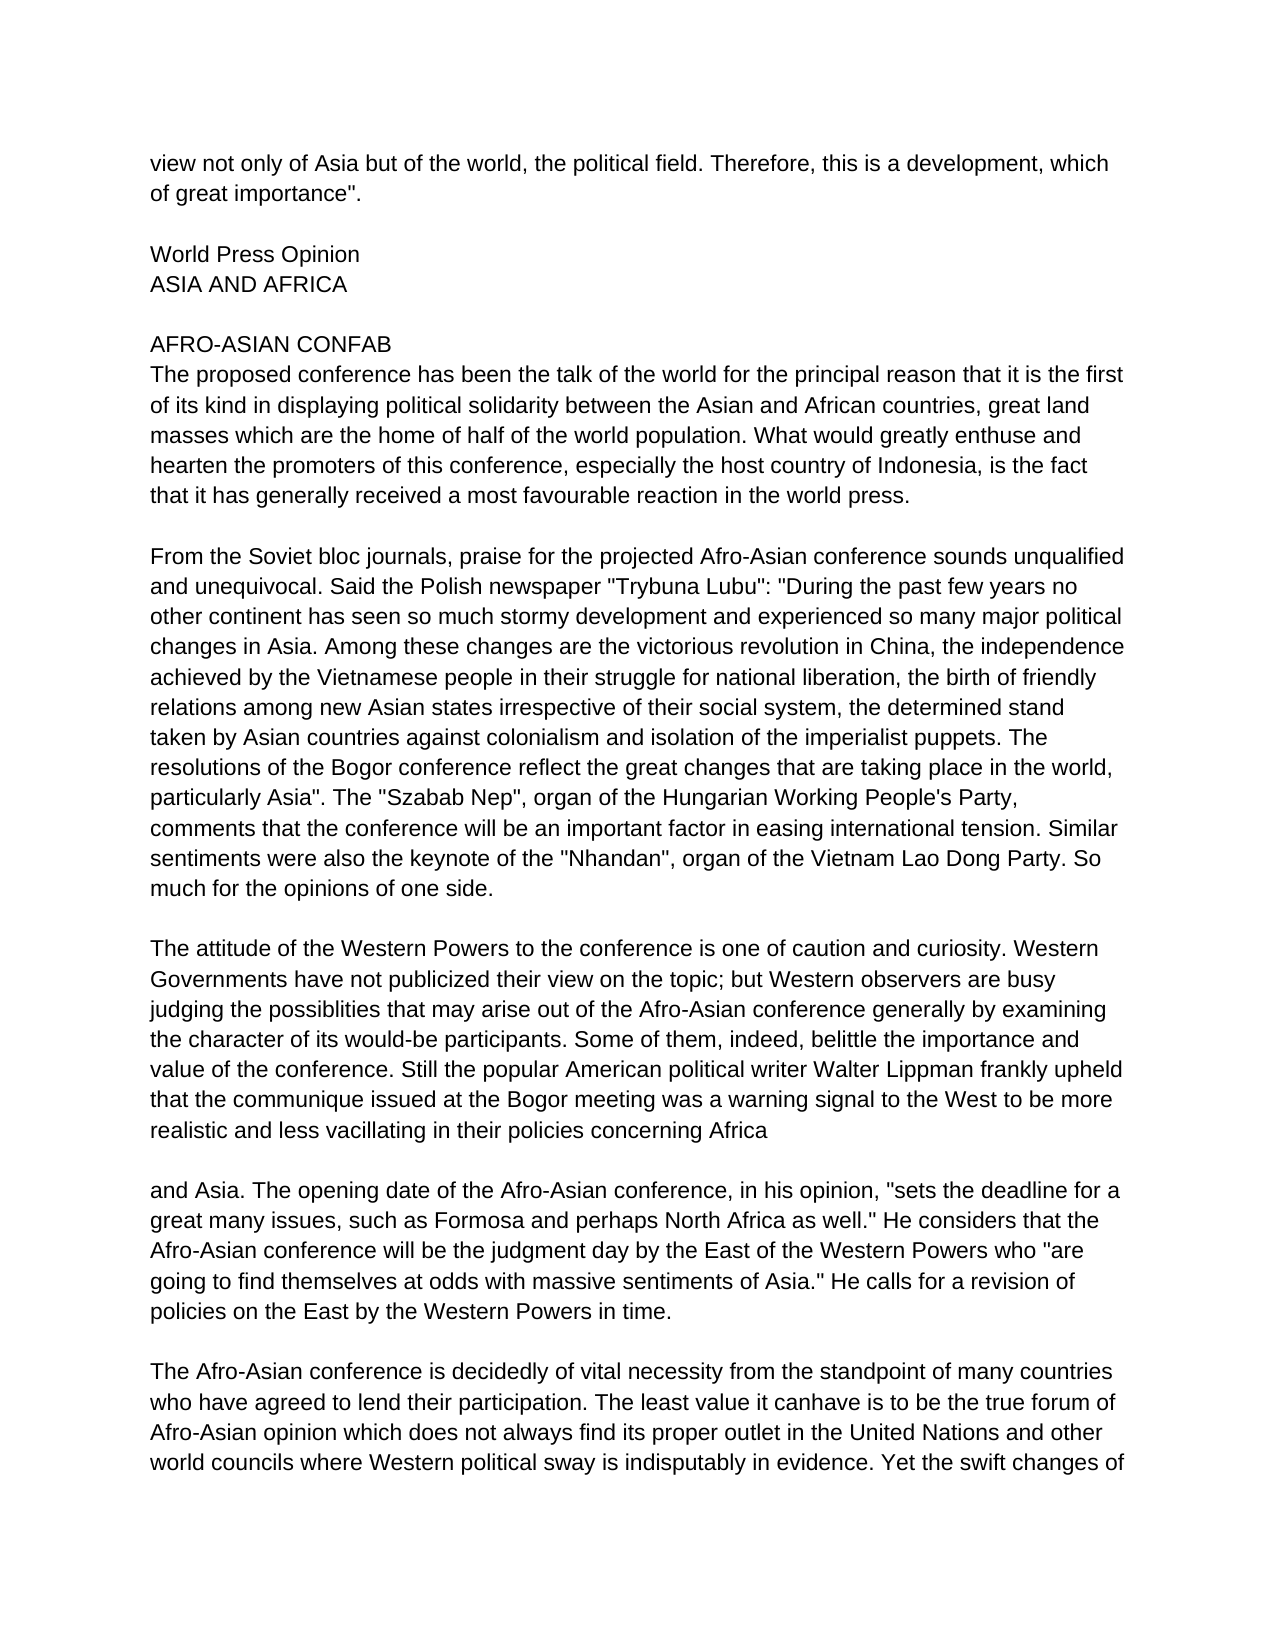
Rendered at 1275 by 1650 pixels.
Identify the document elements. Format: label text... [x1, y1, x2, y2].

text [150, 150, 1125, 207]
text World Press Opinion [150, 241, 1125, 267]
text The attitude of the Western Powers to the conference is one of caution and curiosity. Western Governments have not publicized their view on the topic; but Western observers are busy judging the possiblities that may arise out of the Afro-Asian conference generally by examining the character of its would-be participants. Some of them, indeed, belittle the importance and value of the conference. Still the popular American political writer Walter Lippman frankly upheld that the communique issued at the Bogor meeting was a warning signal to the West to be more realistic and less vacillating in their policies concerning Africa [150, 935, 1125, 1143]
text ASIA AND AFRICA [150, 271, 1125, 297]
text The proposed conference has been the talk of the world for the principal reason that it is the first of its kind in displaying political solidarity between the Asian and African countries, great land masses which are the home of half of the world population. What would greatly enthuse and hearten the promoters of this conference, especially the host country of Indonesia, is the fact that it has generally received a most favourable reaction in the world press. [150, 361, 1125, 509]
text and Asia. The opening date of the Afro-Asian conference, in his opinion, "sets the deadline for a great many issues, such as Formosa and perhaps North Africa as well." He considers that the Afro-Asian conference will be the judgment day by the East of the Western Powers who "are going to find themselves at odds with massive sentiments of Asia." He calls for a revision of policies on the East by the Western Powers in time. [150, 1177, 1125, 1324]
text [150, 1358, 1125, 1475]
text AFRO-ASIAN CONFAB [150, 331, 1125, 358]
text From the Soviet bloc journals, praise for the projected Afro-Asian conference sounds unqualified and unequivocal. Said the Polish newspaper "Trybuna Lubu": "During the past few years no other continent has seen so much stormy development and experienced so many major political changes in Asia. Among these changes are the victorious revolution in China, the independence achieved by the Vietnamese people in their struggle for national liberation, the birth of friendly relations among new Asian states irrespective of their social system, the determined stand taken by Asian countries against colonialism and isolation of the imperialist puppets. The resolutions of the Bogor conference reflect the great changes that are taking place in the world, particularly Asia". The "Szabab Nep", organ of the Hungarian Working People's Party, comments that the conference will be an important factor in easing international tension. Similar sentiments were also the keynote of the "Nhandan", organ of the Vietnam Lao Dong Party. So much for the opinions of one side. [150, 543, 1125, 901]
